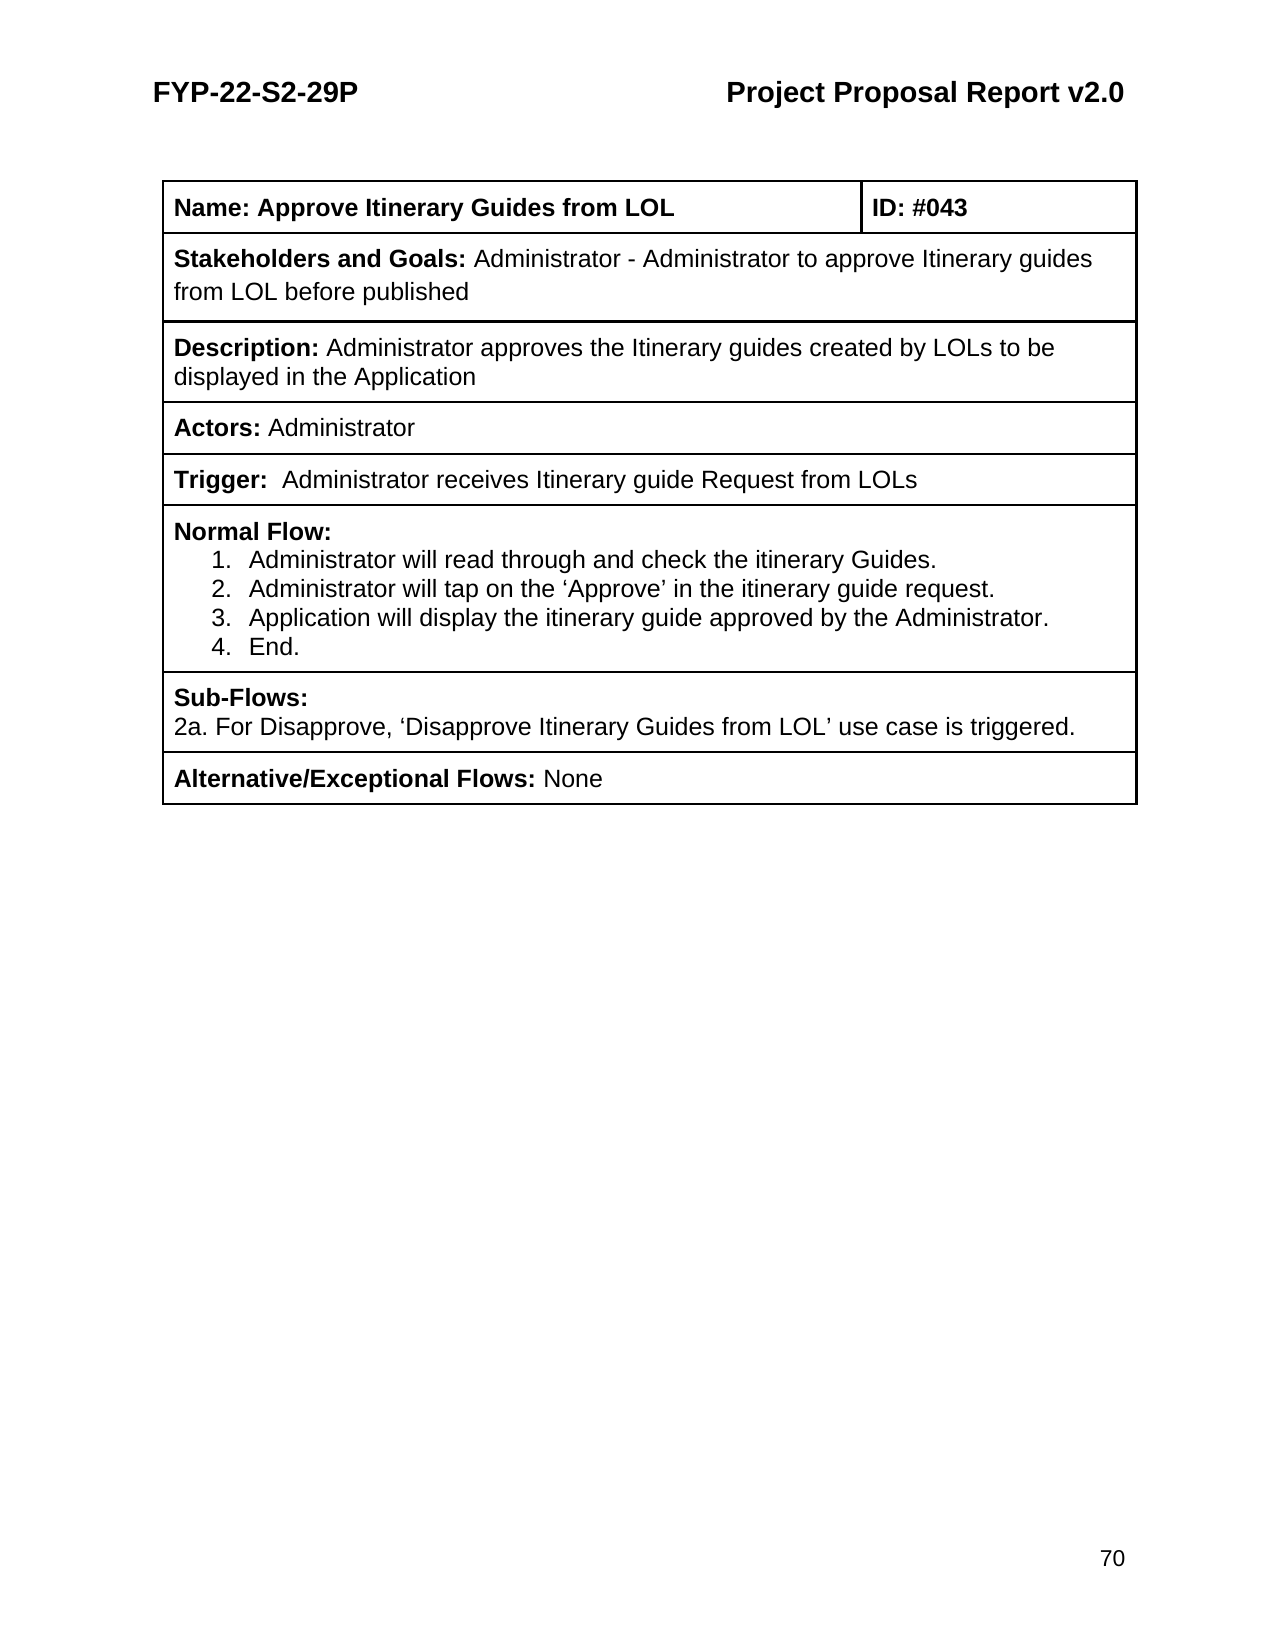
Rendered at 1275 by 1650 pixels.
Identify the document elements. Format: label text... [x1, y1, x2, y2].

table_cell Normal Flow: Administrator will read through and check the itinerary Guides. Administrator will tap on the ‘Approve’ in the itinerary guide request. Application will display the itinerary guide approved by the Administrator. End. [164, 506, 1135, 671]
table_cell Sub-Flows: 2a. For Disapprove, ‘Disapprove Itinerary Guides from LOL’ use case is triggered. [164, 673, 1135, 751]
table_cell Trigger: Administrator receives Itinerary guide Request from LOLs [164, 455, 1135, 504]
table_cell Alternative/Exceptional Flows: None [164, 753, 1135, 803]
table_header ID: #043 [863, 182, 1135, 232]
table_cell Actors: Administrator [164, 403, 1135, 452]
table_cell Stakeholders and Goals: Administrator - Administrator to approve Itinerary guides from LOL before published [164, 234, 1135, 320]
table_header Name: Approve Itinerary Guides from LOL [164, 182, 860, 232]
table_cell Description: Administrator approves the Itinerary guides created by LOLs to be displayed in the Application [164, 323, 1135, 401]
